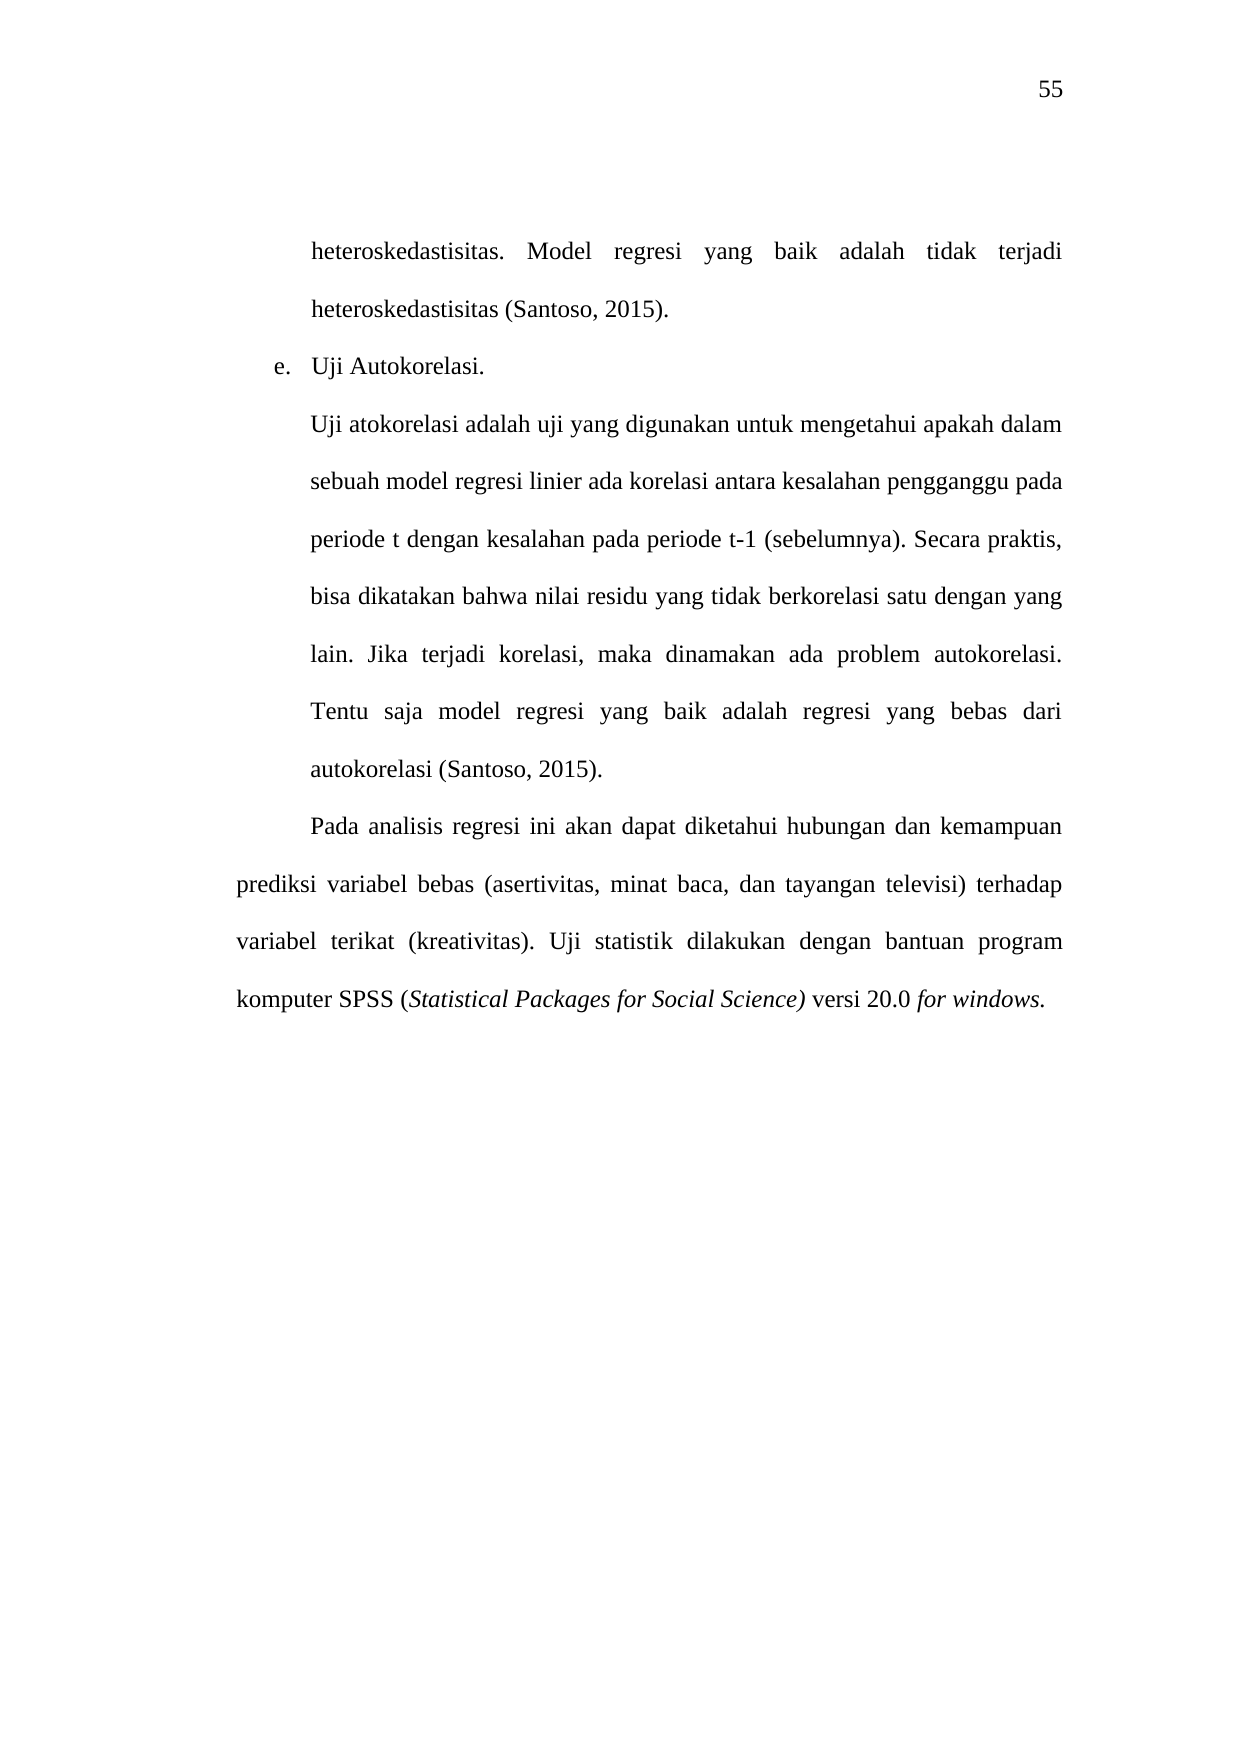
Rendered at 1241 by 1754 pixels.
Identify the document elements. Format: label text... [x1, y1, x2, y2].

list Uji atokorelasi adalah uji yang digunakan untuk mengetahui apakah dalam sebuah model regresi linier ada korelasi antara kesalahan pengganggu pada periode t dengan kesalahan pada periode t-1 (sebelumnya). Secara praktis, bisa dikatakan bahwa nilai residu yang tidak berkorelasi satu dengan yang lain. Jika terjadi korelasi, maka dinamakan ada problem autokorelasi. Tentu saja model regresi yang baik adalah regresi yang bebas dari autokorelasi (Santoso, 2015). [310, 409, 1063, 782]
list Uji Autokorelasi. [274, 351, 1063, 380]
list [311, 236, 1063, 322]
list Pada analisis regresi ini akan dapat diketahui hubungan dan kemampuan prediksi variabel bebas (asertivitas, minat baca, dan tayangan televisi) terhadap variabel terikat (kreativitas). Uji statistik dilakukan dengan bantuan program komputer SPSS (Statistical Packages for Social Science) versi 20.0 for windows. [236, 811, 1063, 1012]
